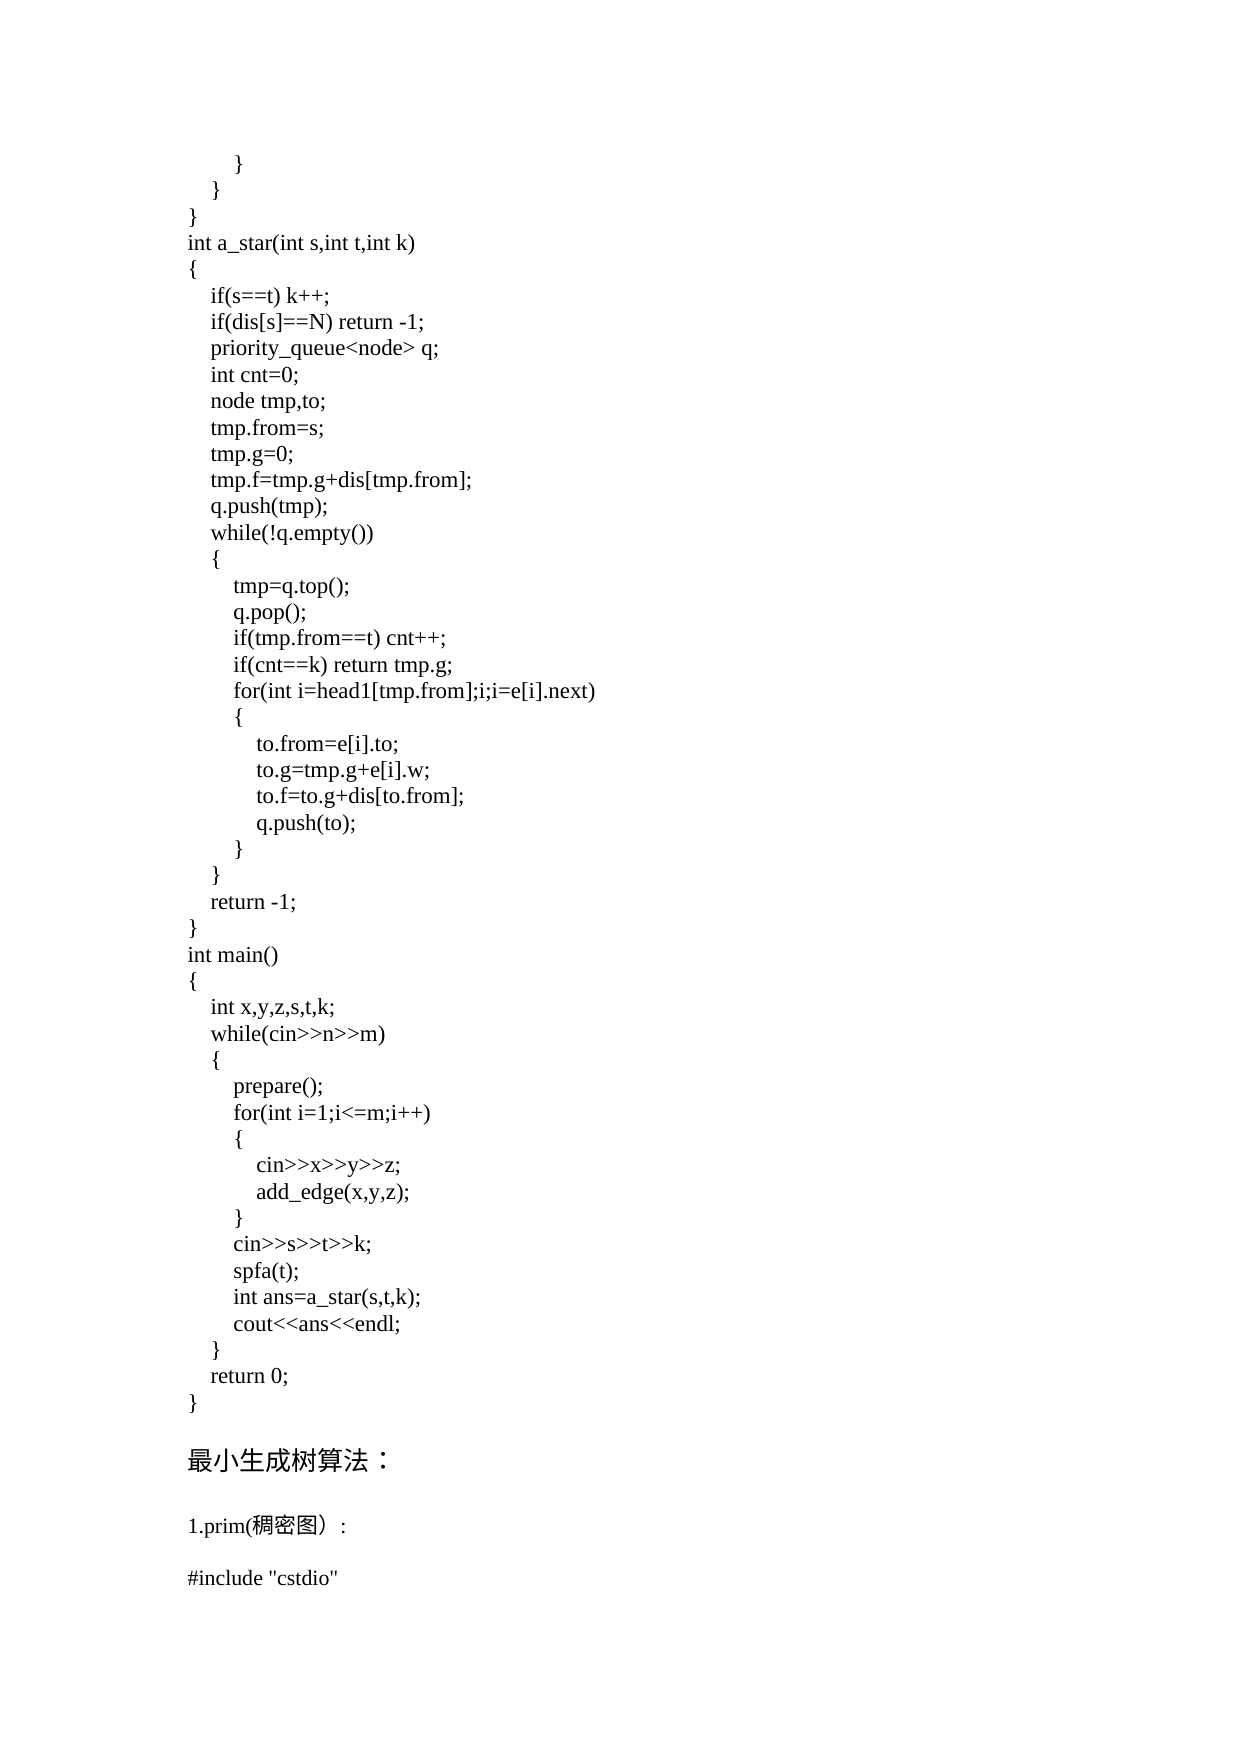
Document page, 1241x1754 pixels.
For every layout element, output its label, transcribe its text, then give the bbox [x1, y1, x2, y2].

text add_edge(x,y,z); [187, 1178, 1053, 1204]
text } [187, 203, 1053, 229]
text { [187, 545, 1053, 572]
text node tmp,to; [187, 387, 1053, 413]
text } [187, 176, 1053, 203]
text } [187, 1389, 1053, 1415]
text { [187, 255, 1053, 282]
text 最小生成树算法： [187, 1440, 1053, 1478]
text tmp.f=tmp.g+dis[tmp.from]; [187, 466, 1053, 493]
text to.f=to.g+dis[to.from]; [187, 782, 1053, 809]
text cin>>x>>y>>z; [187, 1151, 1053, 1178]
text { [187, 703, 1053, 730]
text return -1; [187, 888, 1053, 914]
text return 0; [187, 1362, 1053, 1389]
text while(cin>>n>>m) [187, 1020, 1053, 1046]
text #include "cstdio" [187, 1565, 1053, 1590]
text cout<<ans<<endl; [187, 1309, 1053, 1336]
text } [187, 862, 1053, 888]
text to.from=e[i].to; [187, 730, 1053, 756]
text tmp=q.top(); [187, 572, 1053, 598]
text if(cnt==k) return tmp.g; [187, 651, 1053, 677]
text int x,y,z,s,t,k; [187, 993, 1053, 1020]
text int a_star(int s,int t,int k) [187, 229, 1053, 255]
text int ans=a_star(s,t,k); [187, 1283, 1053, 1309]
text cin>>s>>t>>k; [187, 1231, 1053, 1257]
text priority_queue<node> q; [187, 334, 1053, 361]
text } [187, 1336, 1053, 1362]
text q.push(to); [187, 809, 1053, 835]
text prepare(); [187, 1072, 1053, 1099]
text { [187, 967, 1053, 993]
text int main() [187, 941, 1053, 967]
text } [187, 1204, 1053, 1231]
text } [187, 914, 1053, 941]
text } [187, 835, 1053, 862]
text q.push(tmp); [187, 493, 1053, 519]
text to.g=tmp.g+e[i].w; [187, 756, 1053, 782]
text for(int i=1;i<=m;i++) [187, 1099, 1053, 1125]
text 1.prim(稠密图）: [187, 1508, 1053, 1539]
text if(s==t) k++; [187, 282, 1053, 308]
text q.pop(); [187, 598, 1053, 624]
text { [187, 1125, 1053, 1151]
text tmp.from=s; [187, 413, 1053, 440]
text int cnt=0; [187, 361, 1053, 387]
text for(int i=head1[tmp.from];i;i=e[i].next) [187, 677, 1053, 703]
text if(tmp.from==t) cnt++; [187, 624, 1053, 651]
text tmp.g=0; [187, 440, 1053, 466]
text spfa(t); [187, 1257, 1053, 1283]
text if(dis[s]==N) return -1; [187, 308, 1053, 334]
text { [187, 1046, 1053, 1072]
text while(!q.empty()) [187, 519, 1053, 545]
text } [187, 150, 1053, 176]
